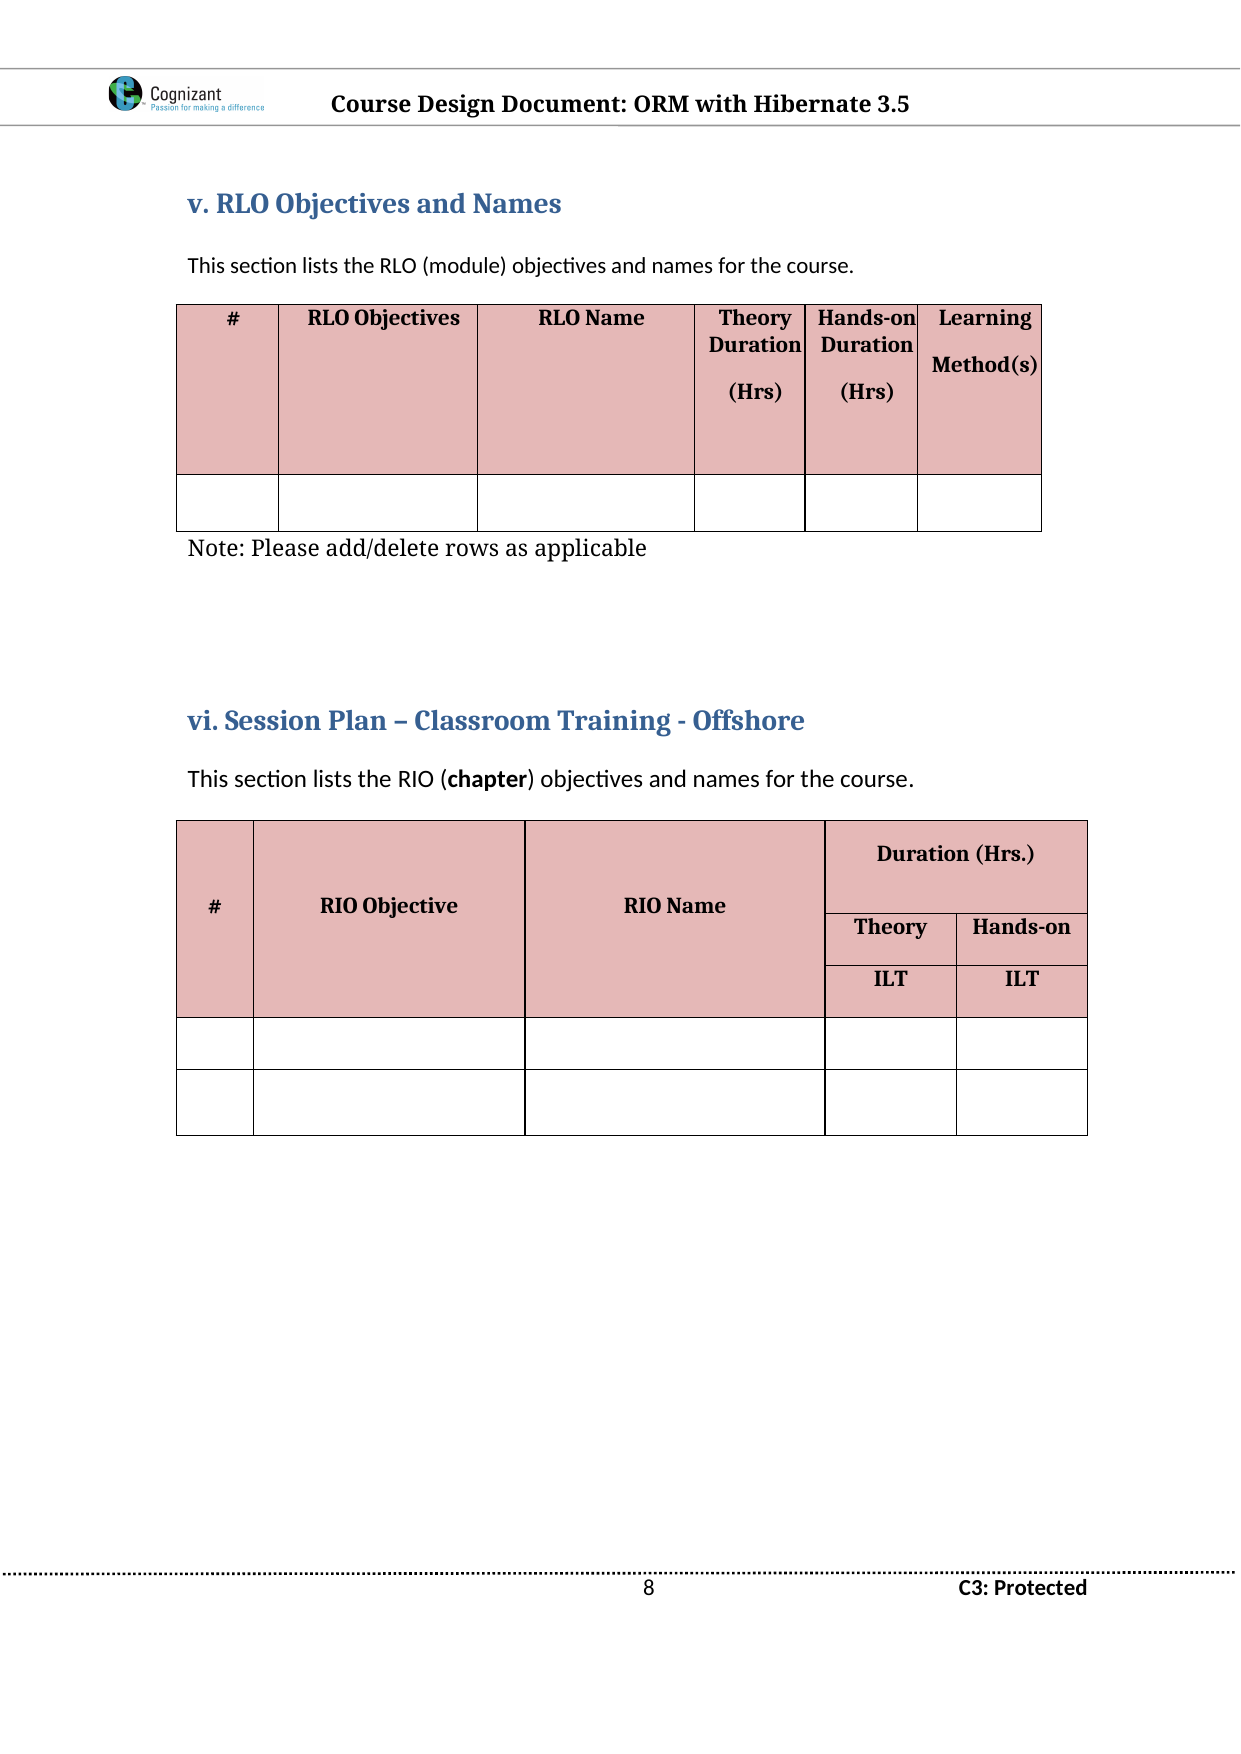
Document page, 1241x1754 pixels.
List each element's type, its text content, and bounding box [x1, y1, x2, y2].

table_header Hands-on Duration (Hrs) [806, 305, 917, 474]
subtitle vi. Session Plan – Classroom Training - Offshore [187, 704, 1053, 738]
table_header Duration (Hrs.) [826, 821, 1087, 913]
table_header RLO Objectives [279, 305, 477, 474]
table_cell [478, 475, 694, 531]
table_cell [826, 1018, 956, 1069]
table_cell [254, 1018, 524, 1069]
table_header RIO Objective [254, 821, 524, 1017]
table_cell ILT [957, 966, 1087, 1017]
table_header # [177, 821, 253, 1017]
table_cell Theory [826, 914, 956, 965]
table_cell [957, 1070, 1087, 1135]
table_cell [695, 475, 804, 531]
text This section lists the RLO (module) objectives and names for the course. [187, 251, 1053, 279]
table_header # [177, 305, 278, 474]
table_cell Hands-on [957, 914, 1087, 965]
table_cell [177, 475, 278, 531]
table_header Learning Method(s) [918, 305, 1041, 474]
text This section lists the RIO (chapter) objectives and names for the course. [187, 763, 1053, 794]
picture [108, 76, 264, 112]
table_cell [177, 1018, 253, 1069]
table_cell [526, 1018, 824, 1069]
table_cell [806, 475, 917, 531]
table_cell [957, 1018, 1087, 1069]
table_header Theory Duration (Hrs) [695, 305, 804, 474]
table_header RLO Name [478, 305, 694, 474]
table_cell [918, 475, 1041, 531]
table_cell ILT [826, 966, 956, 1017]
table_header RIO Name [526, 821, 824, 1017]
table_cell [826, 1070, 956, 1135]
table_cell [526, 1070, 824, 1135]
text Note: Please add/delete rows as applicable [187, 532, 1053, 563]
table_cell [279, 475, 477, 531]
table_cell [254, 1070, 524, 1135]
subtitle v. RLO Objectives and Names [187, 187, 1053, 221]
table_cell [177, 1070, 253, 1135]
